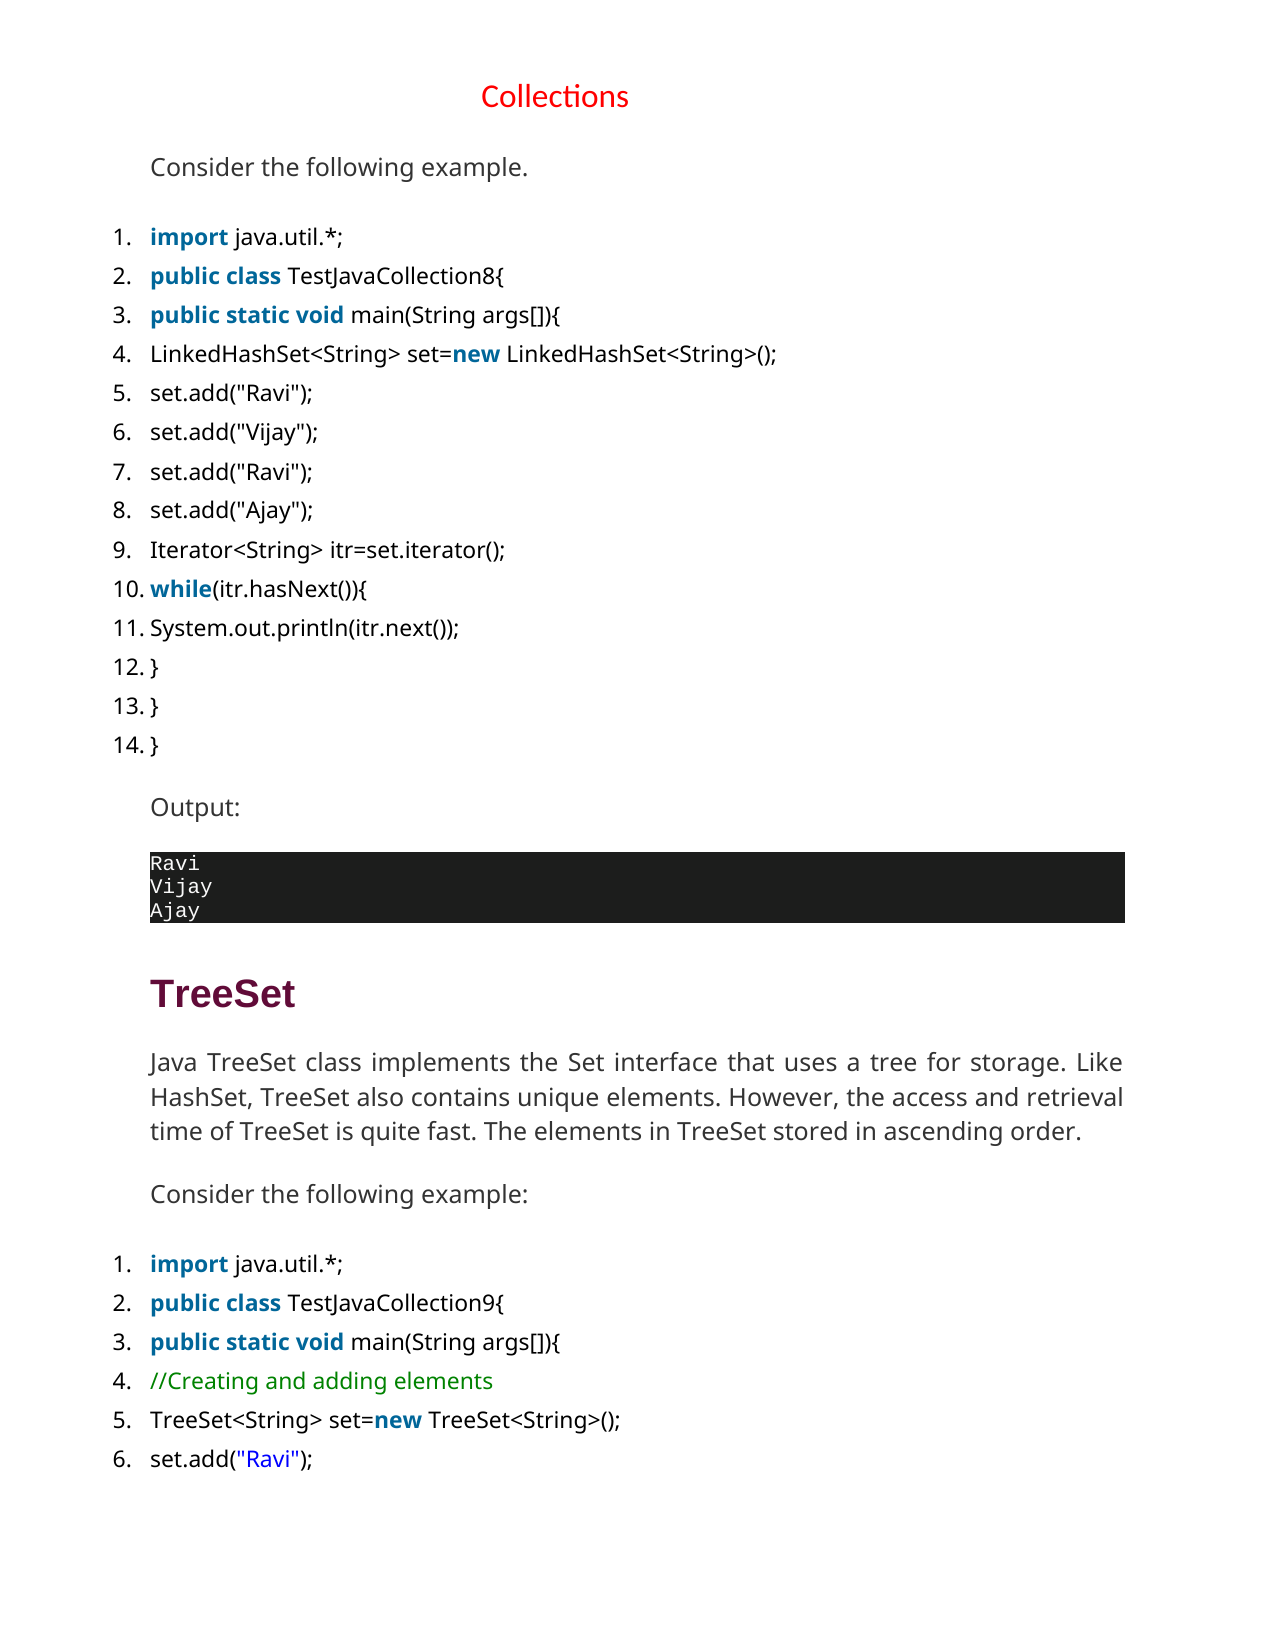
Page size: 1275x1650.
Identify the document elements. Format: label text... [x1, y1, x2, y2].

list import java.util.*; [112, 1240, 1125, 1279]
list LinkedHashSet<String> set=new LinkedHashSet<String>(); [112, 330, 1125, 369]
list public class TestJavaCollection8{ [112, 252, 1125, 291]
text Consider the following example. [150, 150, 1125, 184]
text Ajay [150, 900, 1125, 923]
list import java.util.*; [112, 213, 1125, 252]
list public static void main(String args[]){ [112, 1318, 1125, 1357]
list } [112, 643, 1125, 682]
text Output: [150, 789, 1125, 823]
text Ravi [150, 852, 1125, 876]
list public class TestJavaCollection9{ [112, 1279, 1125, 1318]
list } [112, 721, 1125, 760]
list TreeSet<String> set=new TreeSet<String>(); [112, 1396, 1125, 1435]
list System.out.println(itr.next()); [112, 604, 1125, 643]
text Java TreeSet class implements the Set interface that uses a tree for storage. Like HashSet, TreeSet also contains unique elements. However, the access and retrieval time of TreeSet is quite fast. The elements in TreeSet stored in ascending order. [150, 1045, 1125, 1147]
list while(itr.hasNext()){ [112, 565, 1125, 604]
list public static void main(String args[]){ [112, 291, 1125, 330]
list Iterator<String> itr=set.iterator(); [112, 526, 1125, 565]
list set.add("Ravi"); [112, 1435, 1125, 1474]
list //Creating and adding elements [112, 1357, 1125, 1396]
list } [112, 682, 1125, 721]
list set.add("Ravi"); [112, 448, 1125, 487]
list set.add("Ajay"); [112, 487, 1125, 526]
list set.add("Ravi"); [112, 369, 1125, 408]
text Vijay [150, 876, 1125, 900]
list set.add("Vijay"); [112, 408, 1125, 448]
subtitle TreeSet [150, 970, 1125, 1016]
text Consider the following example: [150, 1176, 1125, 1211]
